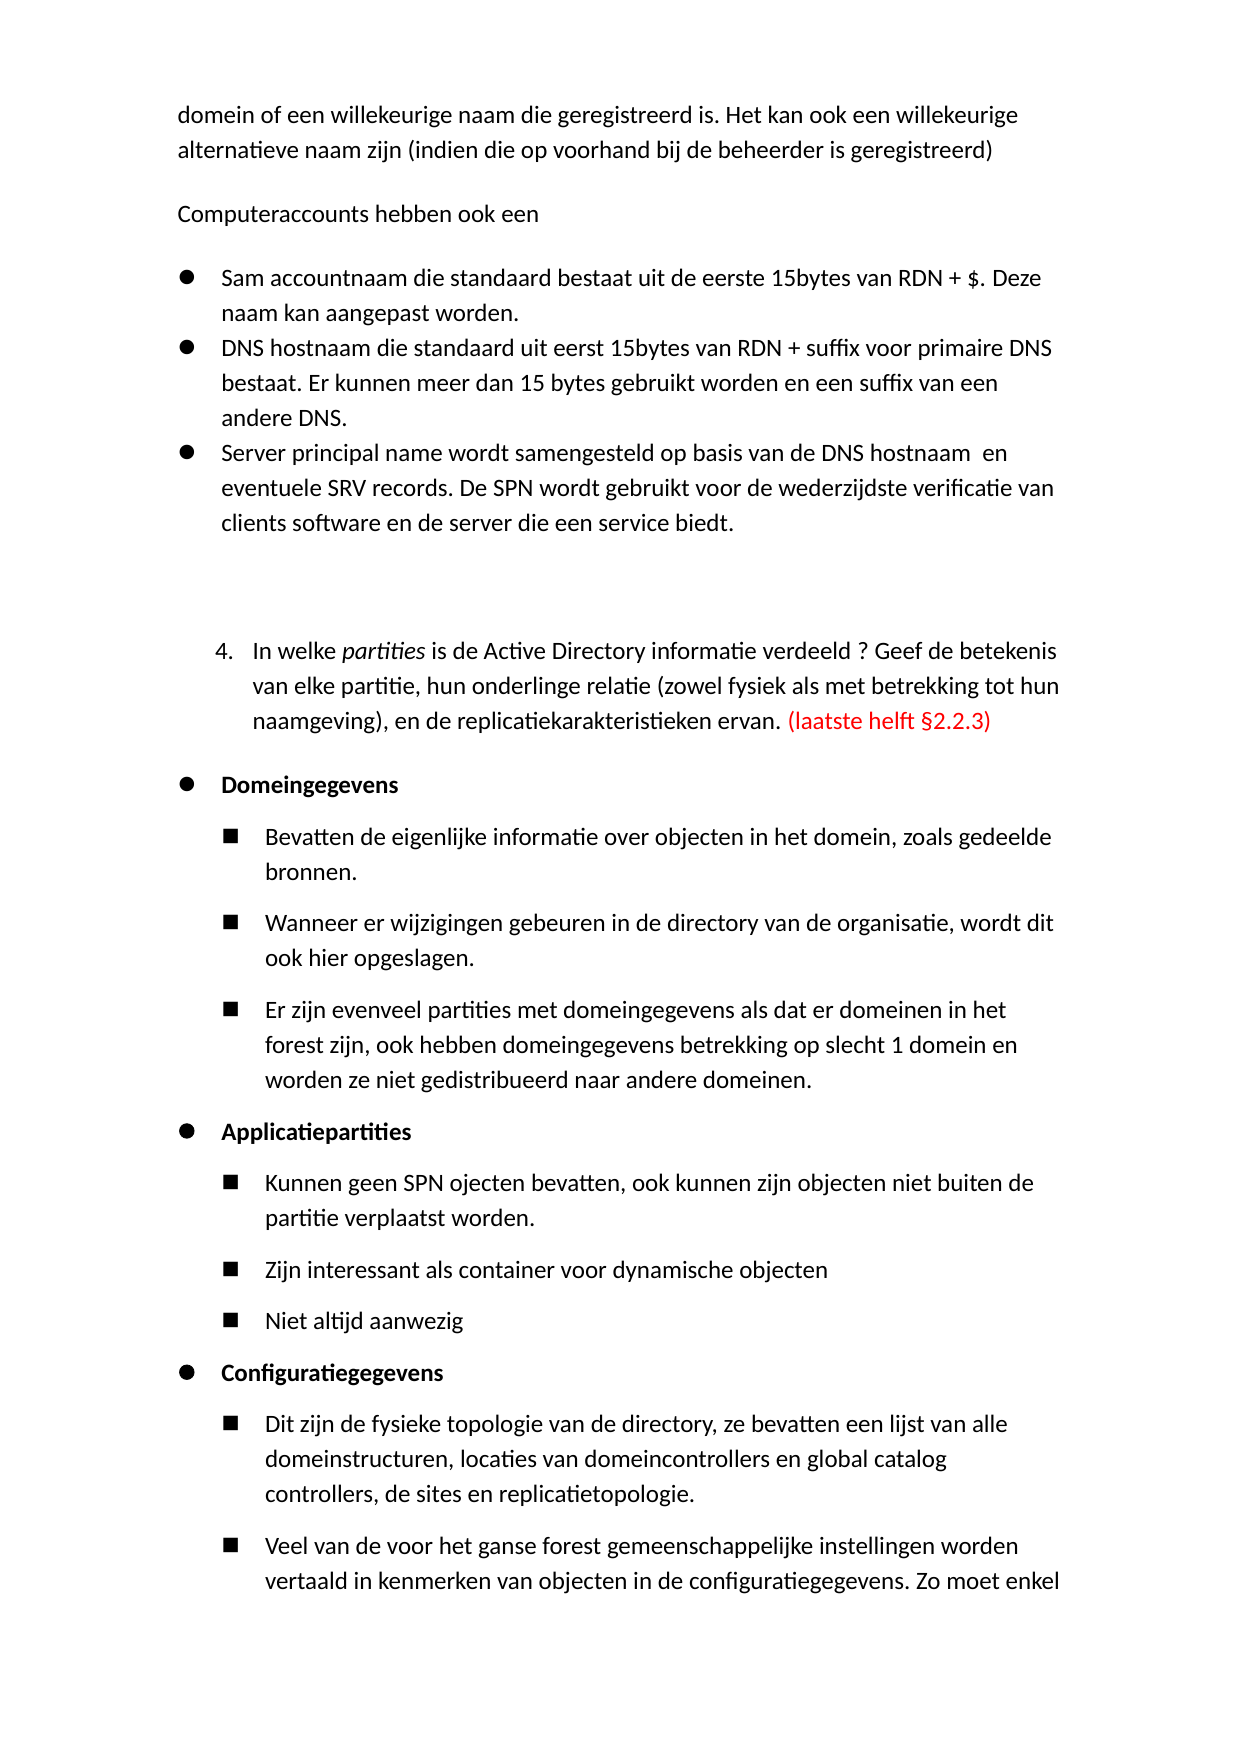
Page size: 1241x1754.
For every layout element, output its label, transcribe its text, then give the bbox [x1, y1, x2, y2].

list Er zijn evenveel partities met domeingegevens als dat er domeinen in het forest zijn, ook hebben domeingegevens betrekking op slecht 1 domein en worden ze niet gedistribueerd naar andere domeinen. [221, 993, 1063, 1096]
list Wanneer er wijzigingen gebeuren in de directory van de organisatie, wordt dit ook hier opgeslagen. [221, 907, 1063, 974]
list Configuratiegegevens [177, 1356, 1063, 1388]
list Dit zijn de fysieke topologie van de directory, ze bevatten een lijst van alle domeinstructuren, locaties van domeincontrollers en global catalog controllers, de sites en replicatietopologie. [221, 1408, 1063, 1510]
list In welke partities is de Active Directory informatie verdeeld ? Geef de betekenis van elke partitie, hun onderlinge relatie (zowel fysiek als met betrekking tot hun naamgeving), en de replicatiekarakteristieken ervan. (laatste helft §2.2.3) [215, 634, 1063, 737]
list Bevatten de eigenlijke informatie over objecten in het domein, zoals gedeelde bronnen. [221, 820, 1063, 888]
list Server principal name wordt samengesteld op basis van de DNS hostnaam en eventuele SRV records. De SPN wordt gebruikt voor de wederzijdste verificatie van clients software en de server die een service biedt. [177, 436, 1063, 539]
list Niet altijd aanwezig [221, 1304, 1063, 1337]
text Computeraccounts hebben ook een [177, 197, 1063, 230]
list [221, 1529, 1063, 1597]
list Domeingegevens [177, 768, 1063, 801]
list Zijn interessant als container voor dynamische objecten [221, 1253, 1063, 1285]
list Kunnen geen SPN ojecten bevatten, ook kunnen zijn objecten niet buiten de partitie verplaatst worden. [221, 1166, 1063, 1234]
list DNS hostnaam die standaard uit eerst 15bytes van RDN + suffix voor primaire DNS bestaat. Er kunnen meer dan 15 bytes gebruikt worden en een suffix van een andere DNS. [177, 331, 1063, 434]
list Sam accountnaam die standaard bestaat uit de eerste 15bytes van RDN + $. Deze naam kan aangepast worden. [177, 262, 1063, 329]
list Applicatiepartities [177, 1115, 1063, 1147]
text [177, 98, 1063, 166]
